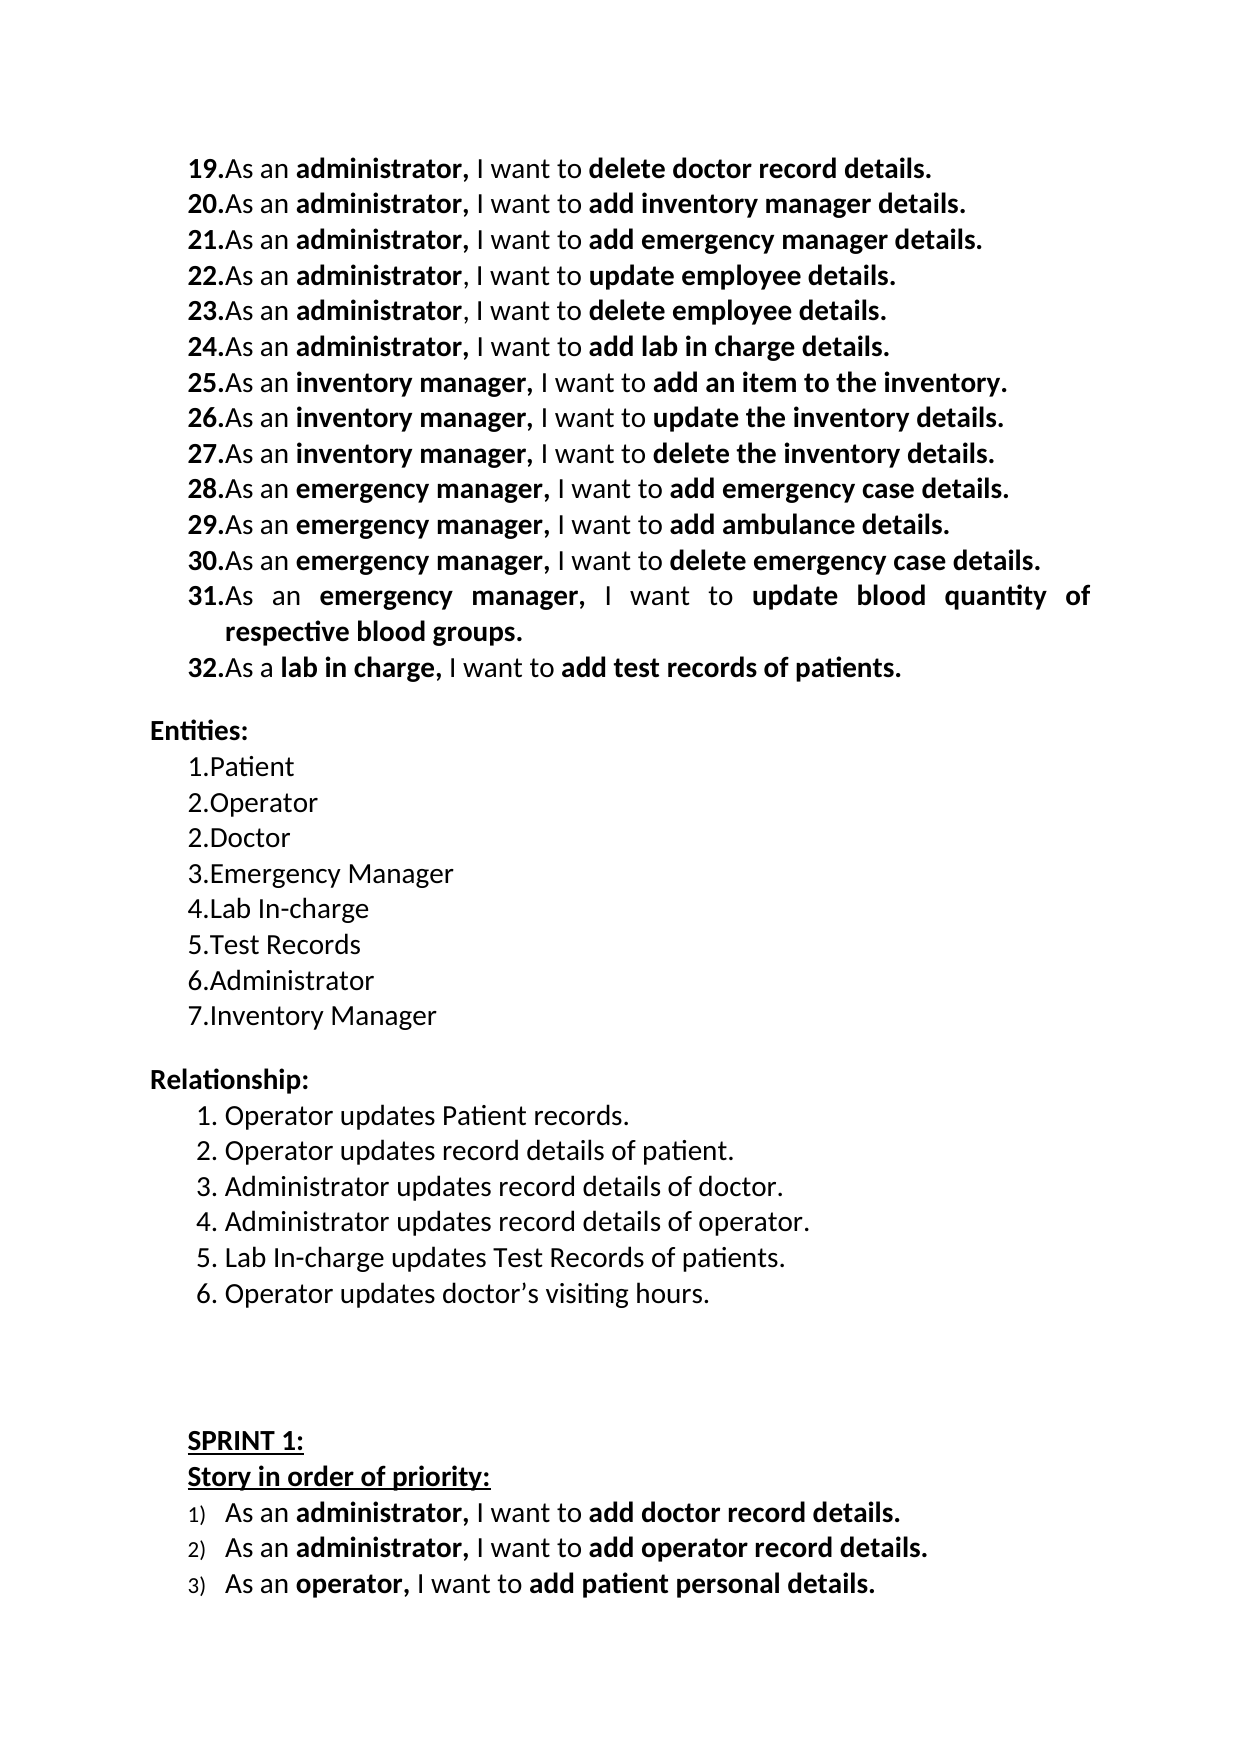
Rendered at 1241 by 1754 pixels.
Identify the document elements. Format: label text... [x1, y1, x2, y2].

list As an inventory manager, I want to add an item to the inventory. [187, 364, 1090, 399]
text Story in order of priority: [187, 1458, 1090, 1494]
list As an emergency manager, I want to update blood quantity of respective blood groups. [187, 577, 1090, 649]
text 2.Operator [187, 784, 1090, 819]
list As an administrator, I want to add emergency manager details. [187, 221, 1090, 257]
text 2.Doctor [187, 819, 1090, 855]
text SPRINT 1: [187, 1422, 1090, 1458]
text Relationship: [150, 1061, 1090, 1097]
list As an emergency manager, I want to add ambulance details. [187, 506, 1090, 542]
list As an administrator, I want to add lab in charge details. [187, 328, 1090, 364]
list As an administrator, I want to add inventory manager details. [187, 186, 1090, 221]
list As an inventory manager, I want to delete the inventory details. [187, 435, 1090, 471]
list As an emergency manager, I want to delete emergency case details. [187, 542, 1090, 577]
list As a lab in charge, I want to add test records of patients. [187, 649, 1090, 684]
list As an administrator, I want to delete doctor record details. [187, 150, 1090, 186]
text Entities: [150, 712, 1090, 748]
list As an administrator, I want to add doctor record details. [187, 1494, 1090, 1529]
text 1. Operator updates Patient records. [150, 1097, 1090, 1132]
text 3. Administrator updates record details of doctor. [150, 1168, 1090, 1203]
text 2. Operator updates record details of patient. [150, 1132, 1090, 1168]
list As an administrator, I want to delete employee details. [187, 292, 1090, 328]
text 6. Operator updates doctor’s visiting hours. [150, 1275, 1090, 1310]
text 1.Patient [187, 748, 1090, 784]
text 4.Lab In-charge [187, 891, 1090, 926]
text 4. Administrator updates record details of operator. [150, 1203, 1090, 1239]
text 3.Emergency Manager [187, 855, 1090, 891]
text 5.Test Records [187, 926, 1090, 962]
text 6.Administrator [187, 962, 1090, 997]
list As an administrator, I want to update employee details. [187, 257, 1090, 292]
list As an operator, I want to add patient personal details. [187, 1565, 1090, 1601]
list As an administrator, I want to add operator record details. [187, 1529, 1090, 1565]
list As an emergency manager, I want to add emergency case details. [187, 471, 1090, 506]
text 7.Inventory Manager [187, 997, 1090, 1033]
text 5. Lab In-charge updates Test Records of patients. [150, 1239, 1090, 1275]
list As an inventory manager, I want to update the inventory details. [187, 399, 1090, 435]
